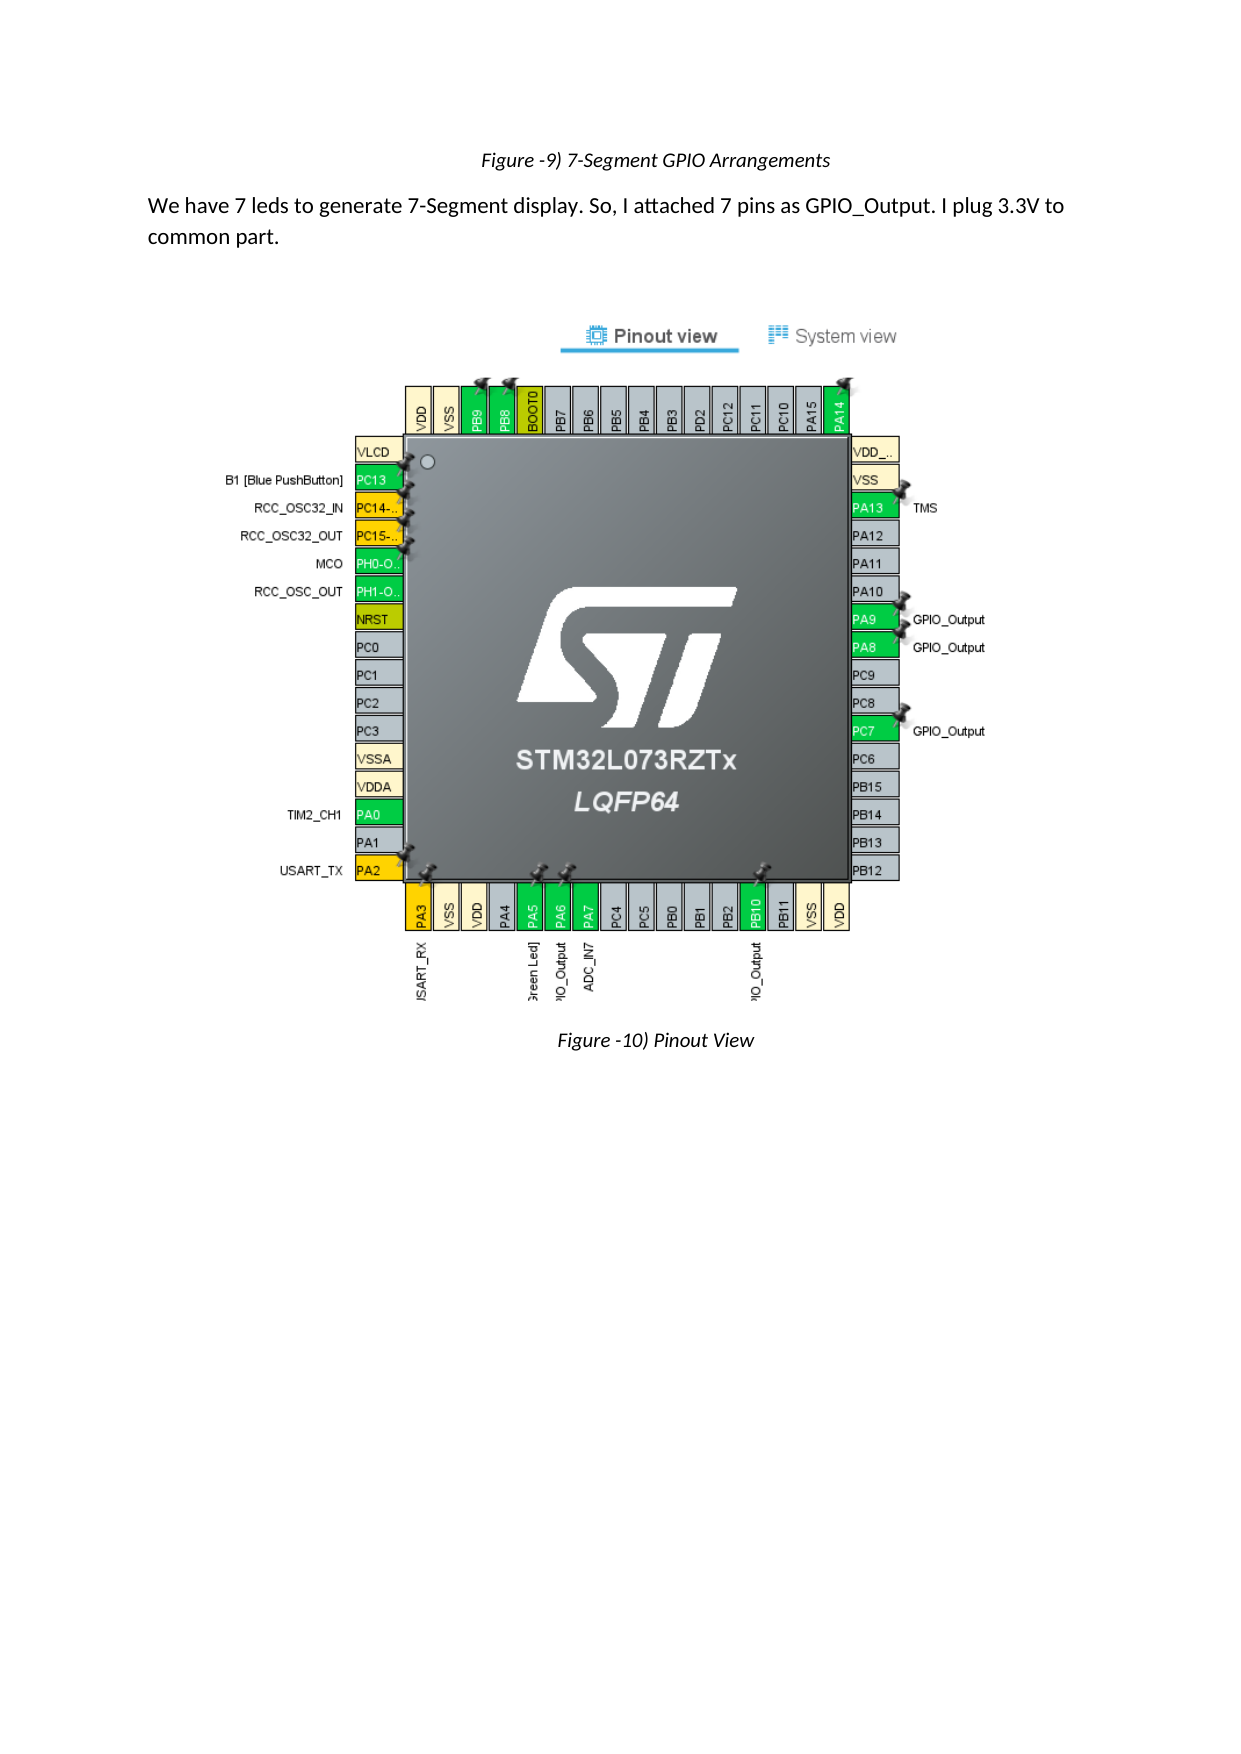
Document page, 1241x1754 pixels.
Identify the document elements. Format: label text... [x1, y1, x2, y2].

text We have 7 leds to generate 7-Segment display. So, I attached 7 pins as GPIO_Output. I plug 3.3V to common part. [148, 192, 1093, 250]
picture [203, 315, 1038, 1009]
text Figure -9) 7-Segment GPIO Arrangements [148, 148, 1093, 173]
